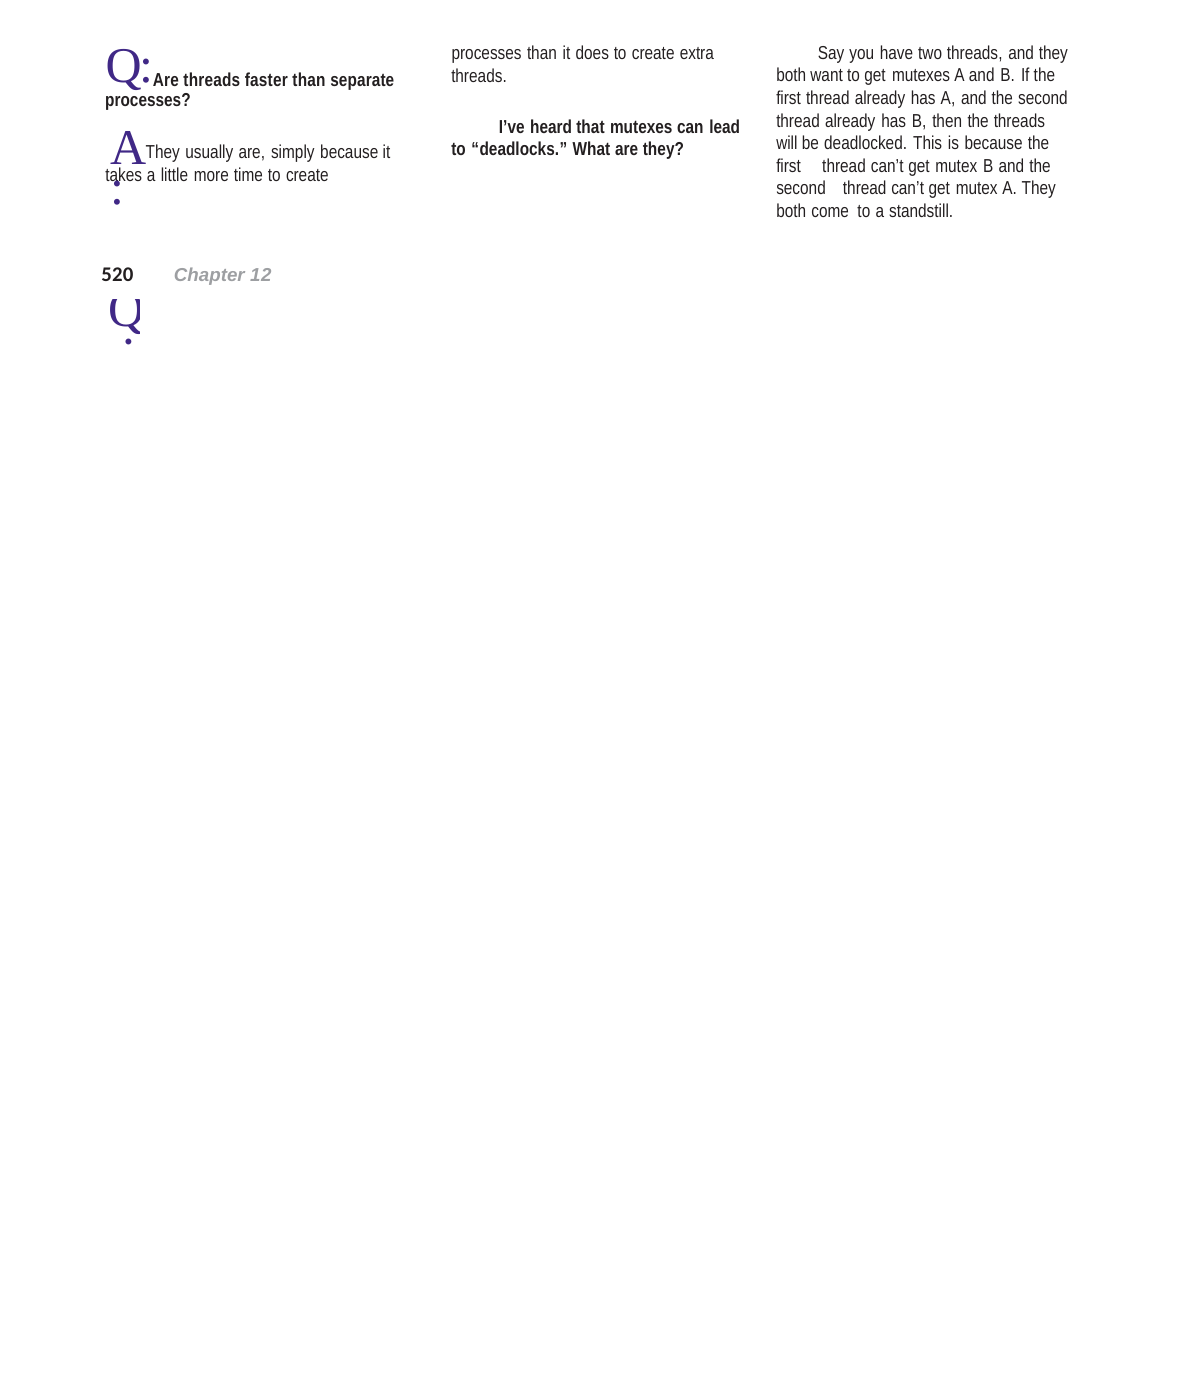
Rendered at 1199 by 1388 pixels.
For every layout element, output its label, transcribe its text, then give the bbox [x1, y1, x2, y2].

text I’ve heard that mutexes can lead to “deadlocks.” What are they? [451, 116, 757, 160]
text They usually are, simply because it takes a little more time to create [105, 141, 416, 186]
text Say you have two threads, and they both want to get mutexes A and B. If the first thread already has A, and the second thread already has B, then the threads will be deadlocked. This is because the first thread can’t get mutex B and the second thread can’t get mutex A. They both come to a standstill. [776, 42, 1071, 221]
text 520 Chapter 12 [101, 267, 1071, 285]
text Q:Are threads faster than separate processes? [105, 51, 430, 111]
text processes than it does to create extra threads. [451, 42, 731, 87]
